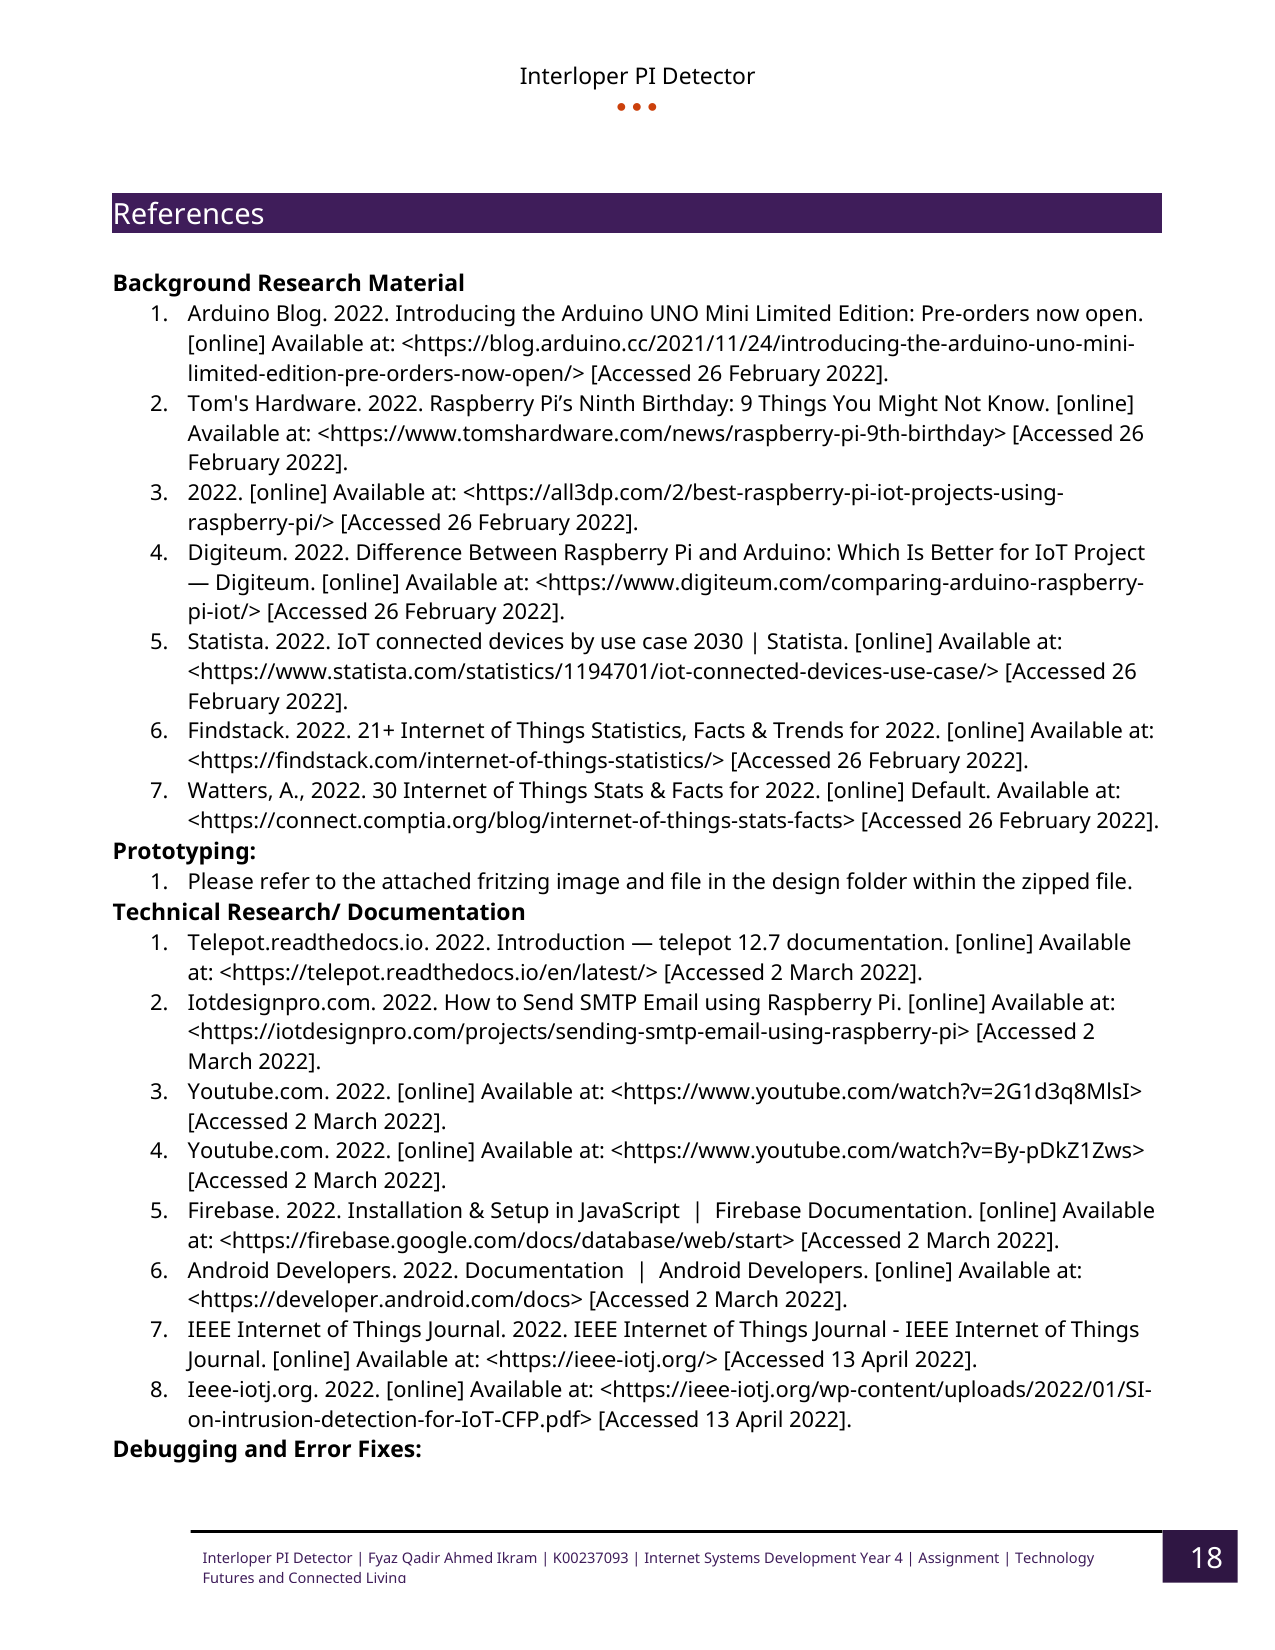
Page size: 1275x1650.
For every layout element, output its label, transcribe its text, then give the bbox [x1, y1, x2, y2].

list Tom's Hardware. 2022. Raspberry Pi’s Ninth Birthday: 9 Things You Might Not Know. [online] Available at: <https://www.tomshardware.com/news/raspberry-pi-9th-birthday> [Accessed 26 February 2022]. [150, 388, 1162, 477]
text Prototyping: [112, 834, 1162, 866]
list Youtube.com. 2022. [online] Available at: <https://www.youtube.com/watch?v=2G1d3q8MlsI> [Accessed 2 March 2022]. [150, 1076, 1162, 1135]
list Telepot.readthedocs.io. 2022. Introduction — telepot 12.7 documentation. [online] Available at: <https://telepot.readthedocs.io/en/latest/> [Accessed 2 March 2022]. [150, 927, 1162, 986]
list Youtube.com. 2022. [online] Available at: <https://www.youtube.com/watch?v=By-pDkZ1Zws> [Accessed 2 March 2022]. [150, 1135, 1162, 1195]
list 2022. [online] Available at: <https://all3dp.com/2/best-raspberry-pi-iot-projects-using-raspberry-pi/> [Accessed 26 February 2022]. [150, 477, 1162, 537]
text Background Research Material [112, 233, 1162, 298]
list Statista. 2022. IoT connected devices by use case 2030 | Statista. [online] Available at: <https://www.statista.com/statistics/1194701/iot-connected-devices-use-case/> [Accessed 26 February 2022]. [150, 626, 1162, 715]
list Watters, A., 2022. 30 Internet of Things Stats & Facts for 2022. [online] Default. Available at: <https://connect.comptia.org/blog/internet-of-things-stats-facts> [Accessed 26 February 2022]. [150, 775, 1162, 834]
list Ieee-iotj.org. 2022. [online] Available at: <https://ieee-iotj.org/wp-content/uploads/2022/01/SI-on-intrusion-detection-for-IoT-CFP.pdf> [Accessed 13 April 2022]. [150, 1374, 1162, 1433]
list Arduino Blog. 2022. Introducing the Arduino UNO Mini Limited Edition: Pre-orders now open. [online] Available at: <https://blog.arduino.cc/2021/11/24/introducing-the-arduino-uno-mini-limited-edition-pre-orders-now-open/> [Accessed 26 February 2022]. [150, 298, 1162, 388]
text Debugging and Error Fixes: [112, 1433, 1162, 1464]
list IEEE Internet of Things Journal. 2022. IEEE Internet of Things Journal - IEEE Internet of Things Journal. [online] Available at: <https://ieee-iotj.org/> [Accessed 13 April 2022]. [150, 1314, 1162, 1374]
list Findstack. 2022. 21+ Internet of Things Statistics, Facts & Trends for 2022. [online] Available at: <https://findstack.com/internet-of-things-statistics/> [Accessed 26 February 2022]. [150, 715, 1162, 775]
text Technical Research/ Documentation [112, 896, 1162, 927]
list Android Developers. 2022. Documentation | Android Developers. [online] Available at: <https://developer.android.com/docs> [Accessed 2 March 2022]. [150, 1254, 1162, 1314]
subtitle References [112, 193, 1162, 233]
list Please refer to the attached fritzing image and file in the design folder within the zipped file. [150, 866, 1162, 896]
list Digiteum. 2022. Difference Between Raspberry Pi and Arduino: Which Is Better for IoT Project — Digiteum. [online] Available at: <https://www.digiteum.com/comparing-arduino-raspberry-pi-iot/> [Accessed 26 February 2022]. [150, 537, 1162, 626]
list Firebase. 2022. Installation & Setup in JavaScript | Firebase Documentation. [online] Available at: <https://firebase.google.com/docs/database/web/start> [Accessed 2 March 2022]. [150, 1195, 1162, 1254]
list Iotdesignpro.com. 2022. How to Send SMTP Email using Raspberry Pi. [online] Available at: <https://iotdesignpro.com/projects/sending-smtp-email-using-raspberry-pi> [Accessed 2 March 2022]. [150, 986, 1162, 1076]
